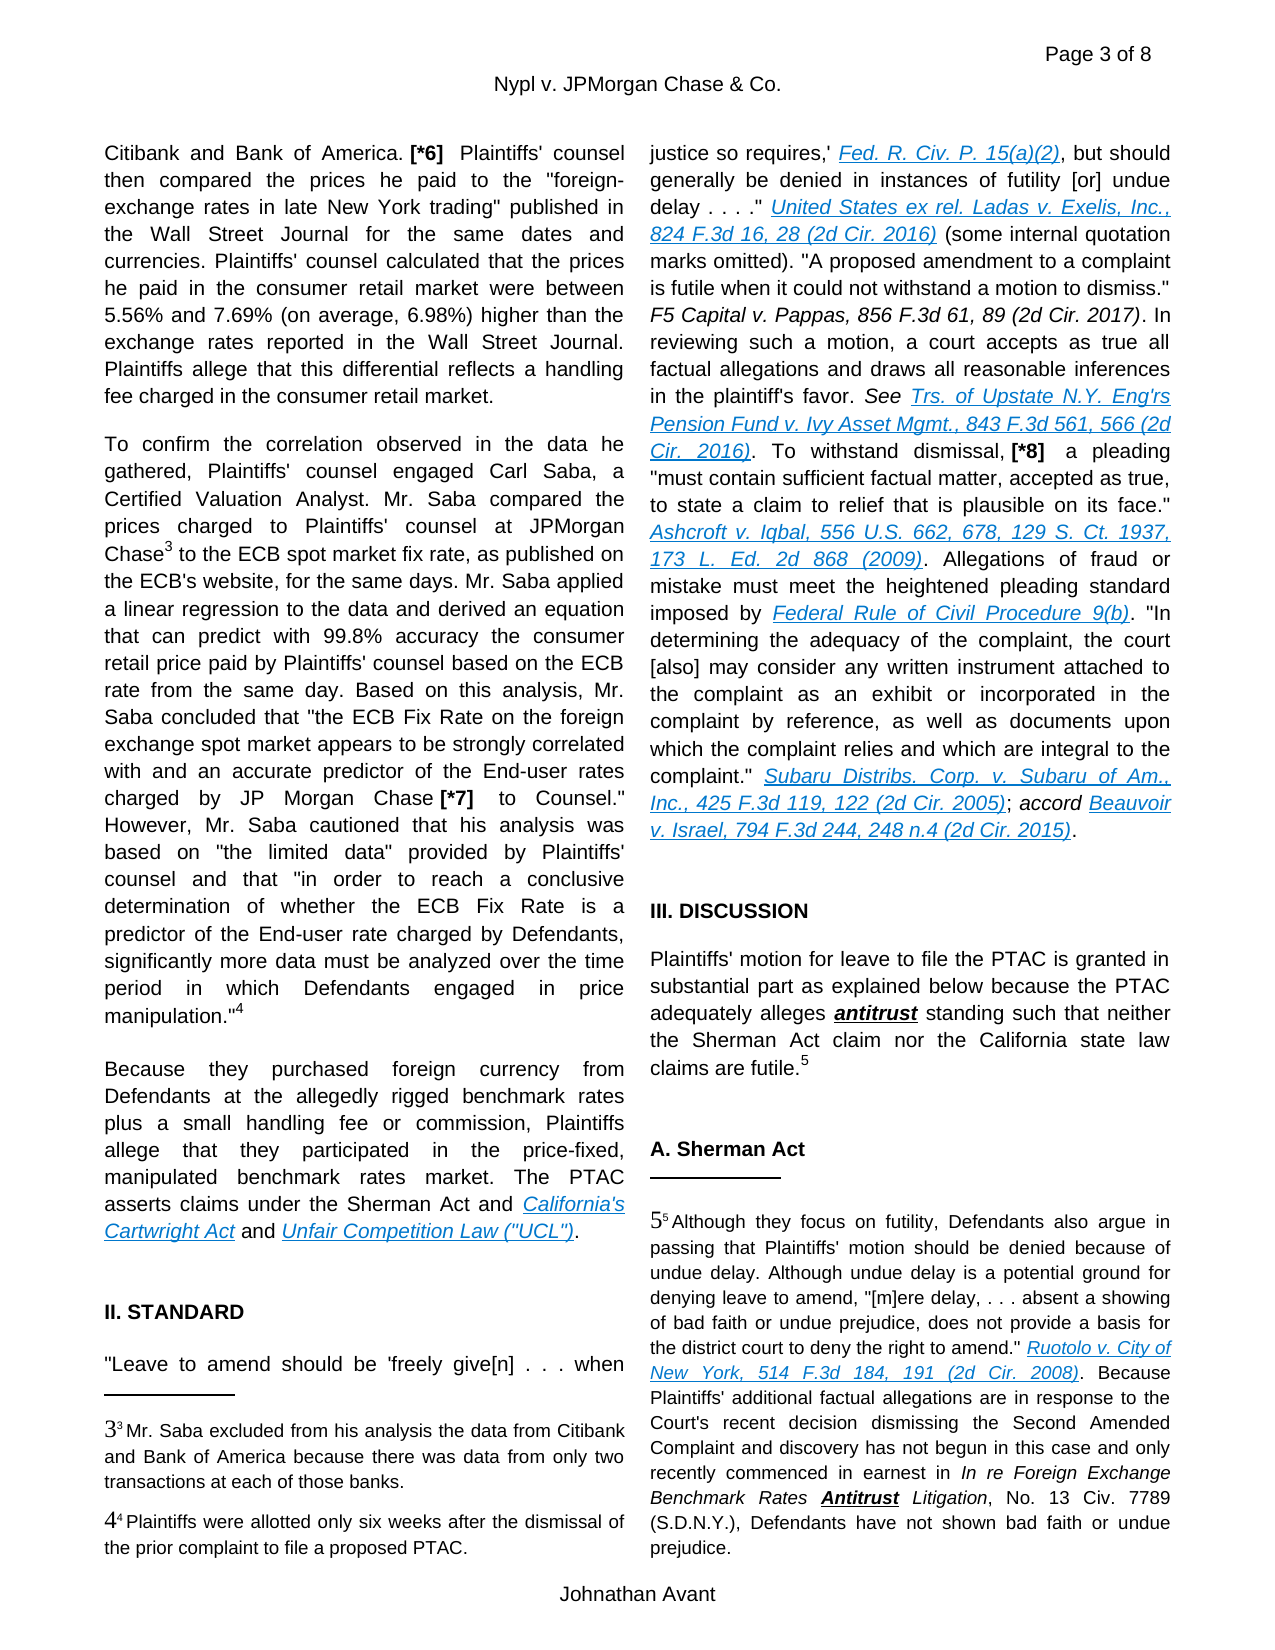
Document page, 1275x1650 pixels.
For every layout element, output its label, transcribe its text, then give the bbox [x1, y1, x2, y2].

text A. Sherman Act [650, 1105, 1171, 1161]
text II. STANDARD [104, 1268, 625, 1324]
text "Leave to amend should be 'freely give[n] . . . when justice so requires,' Fed. R. Civ. P. 15(a)(2), but should generally be denied in instances of futility [or] undue delay . . . ." United States ex rel. Ladas v. Exelis, Inc., 824 F.3d 16, 28 (2d Cir. 2016) (some internal quotation marks omitted). "A proposed amendment to a complaint is futile when it could not withstand a motion to dismiss." F5 Capital v. Pappas, 856 F.3d 61, 89 (2d Cir. 2017). In reviewing such a motion, a court accepts as true all factual allegations and draws all reasonable inferences in the plaintiff's favor. See Trs. of Upstate N.Y. Eng'rs Pension Fund v. Ivy Asset Mgmt., 843 F.3d 561, 566 (2d Cir. 2016). To withstand dismissal, [*8] a pleading "must contain sufficient factual matter, accepted as true, to state a claim to relief that is plausible on its face." Ashcroft v. Iqbal, 556 U.S. 662, 678, 129 S. Ct. 1937, 173 L. Ed. 2d 868 (2009). Allegations of fraud or mistake must meet the heightened pleading standard imposed by Federal Rule of Civil Procedure 9(b). "In determining the adequacy of the complaint, the court [also] may consider any written instrument attached to the complaint as an exhibit or incorporated in the complaint by reference, as well as documents upon which the complaint relies and which are integral to the complaint." Subaru Distribs. Corp. v. Subaru of Am., Inc., 425 F.3d 119, 122 (2d Cir. 2005); accord Beauvoir v. Israel, 794 F.3d 244, 248 n.4 (2d Cir. 2015). [650, 542, 1171, 842]
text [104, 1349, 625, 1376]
text "Leave to amend should be 'freely give[n] . . . when justice so requires,' Fed. R. Civ. P. 15(a)(2), but should generally be denied in instances of futility [or] undue delay . . . ." United States ex rel. Ladas v. Exelis, Inc., 824 F.3d 16, 28 (2d Cir. 2016) (some internal quotation marks omitted). "A proposed amendment to a complaint is futile when it could not withstand a motion to dismiss." F5 Capital v. Pappas, 856 F.3d 61, 89 (2d Cir. 2017). In reviewing such a motion, a court accepts as true all factual allegations and draws all reasonable inferences in the plaintiff's favor. See Trs. of Upstate N.Y. Eng'rs Pension Fund v. Ivy Asset Mgmt., 843 F.3d 561, 566 (2d Cir. 2016). To withstand dismissal, [*8] a pleading "must contain sufficient factual matter, accepted as true, to state a claim to relief that is plausible on its face." Ashcroft v. Iqbal, 556 U.S. 662, 678, 129 S. Ct. 1937, 173 L. Ed. 2d 868 (2009). Allegations of fraud or mistake must meet the heightened pleading standard imposed by Federal Rule of Civil Procedure 9(b). "In determining the adequacy of the complaint, the court [also] may consider any written instrument attached to the complaint as an exhibit or incorporated in the complaint by reference, as well as documents upon which the complaint relies and which are integral to the complaint." Subaru Distribs. Corp. v. Subaru of Am., Inc., 425 F.3d 119, 122 (2d Cir. 2005); accord Beauvoir v. Israel, 794 F.3d 244, 248 n.4 (2d Cir. 2015). [650, 137, 1171, 432]
text III. DISCUSSION [650, 867, 1171, 922]
text Because they purchased foreign currency from Defendants at the allegedly rigged benchmark rates plus a small handling fee or commission, Plaintiffs allege that they participated in the price-fixed, manipulated benchmark rates market. The PTAC asserts claims under the Sherman Act and California's Cartwright Act and Unfair Competition Law ("UCL"). [104, 1053, 625, 1243]
text Plaintiffs' motion for leave to file the PTAC is granted in substantial part as explained below because the PTAC adequately alleges antitrust standing such that neither the Sherman Act claim nor the California state law claims are futile.5 [650, 943, 1171, 1080]
text To confirm the correlation observed in the data he gathered, Plaintiffs' counsel engaged Carl Saba, a Certified Valuation Analyst. Mr. Saba compared the prices charged to Plaintiffs' counsel at JPMorgan Chase3 to the ECB spot market fix rate, as published on the ECB's website, for the same days. Mr. Saba applied a linear regression to the data and derived an equation that can predict with 99.8% accuracy the consumer retail price paid by Plaintiffs' counsel based on the ECB rate from the same day. Based on this analysis, Mr. Saba concluded that "the ECB Fix Rate on the foreign exchange spot market appears to be strongly correlated with and an accurate predictor of the End-user rates charged by JP Morgan Chase [*7] to Counsel." However, Mr. Saba cautioned that his analysis was based on "the limited data" provided by Plaintiffs' counsel and that "in order to reach a conclusive determination of whether the ECB Fix Rate is a predictor of the End-user rate charged by Defendants, significantly more data must be analyzed over the time period in which Defendants engaged in price manipulation."4 [104, 429, 625, 1028]
